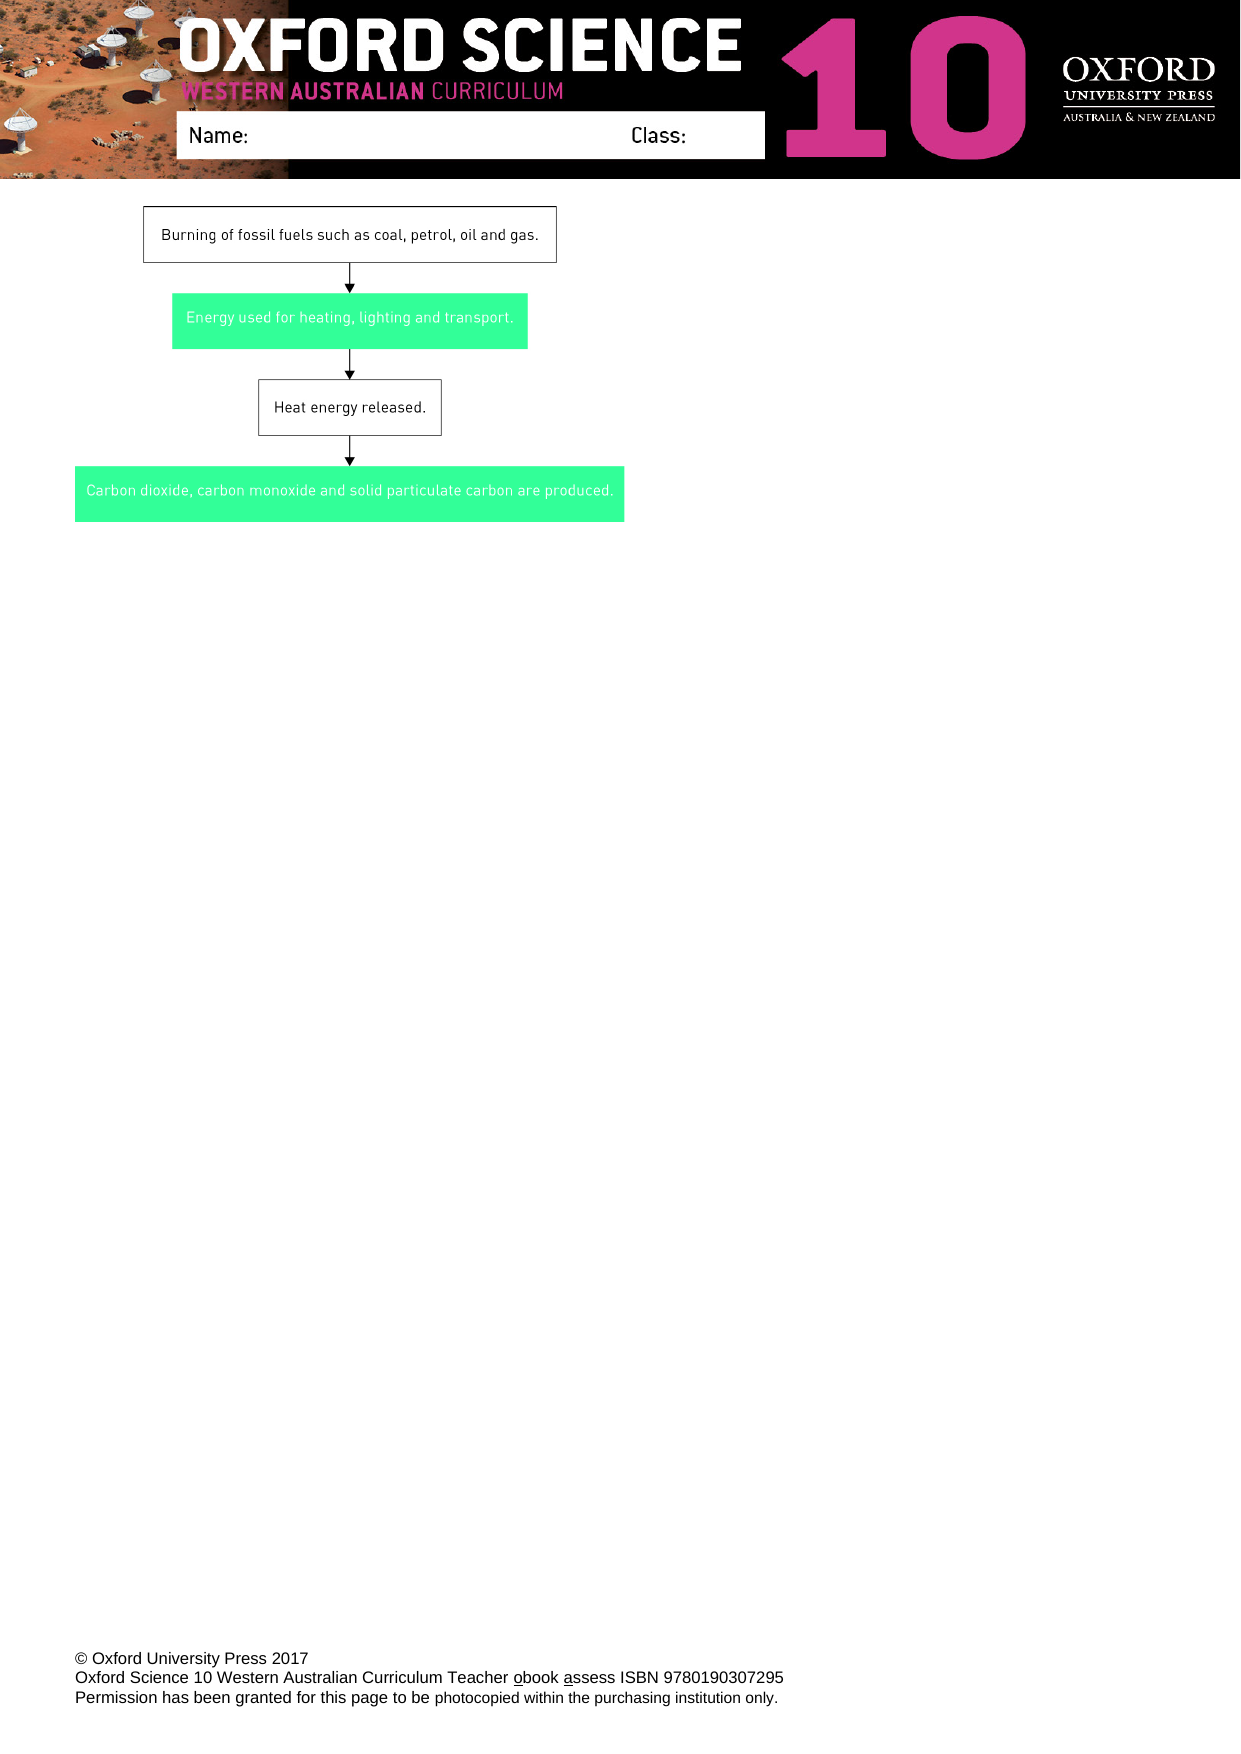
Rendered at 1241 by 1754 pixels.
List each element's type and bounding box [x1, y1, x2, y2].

picture [75, 206, 625, 522]
picture [0, 0, 1241, 179]
